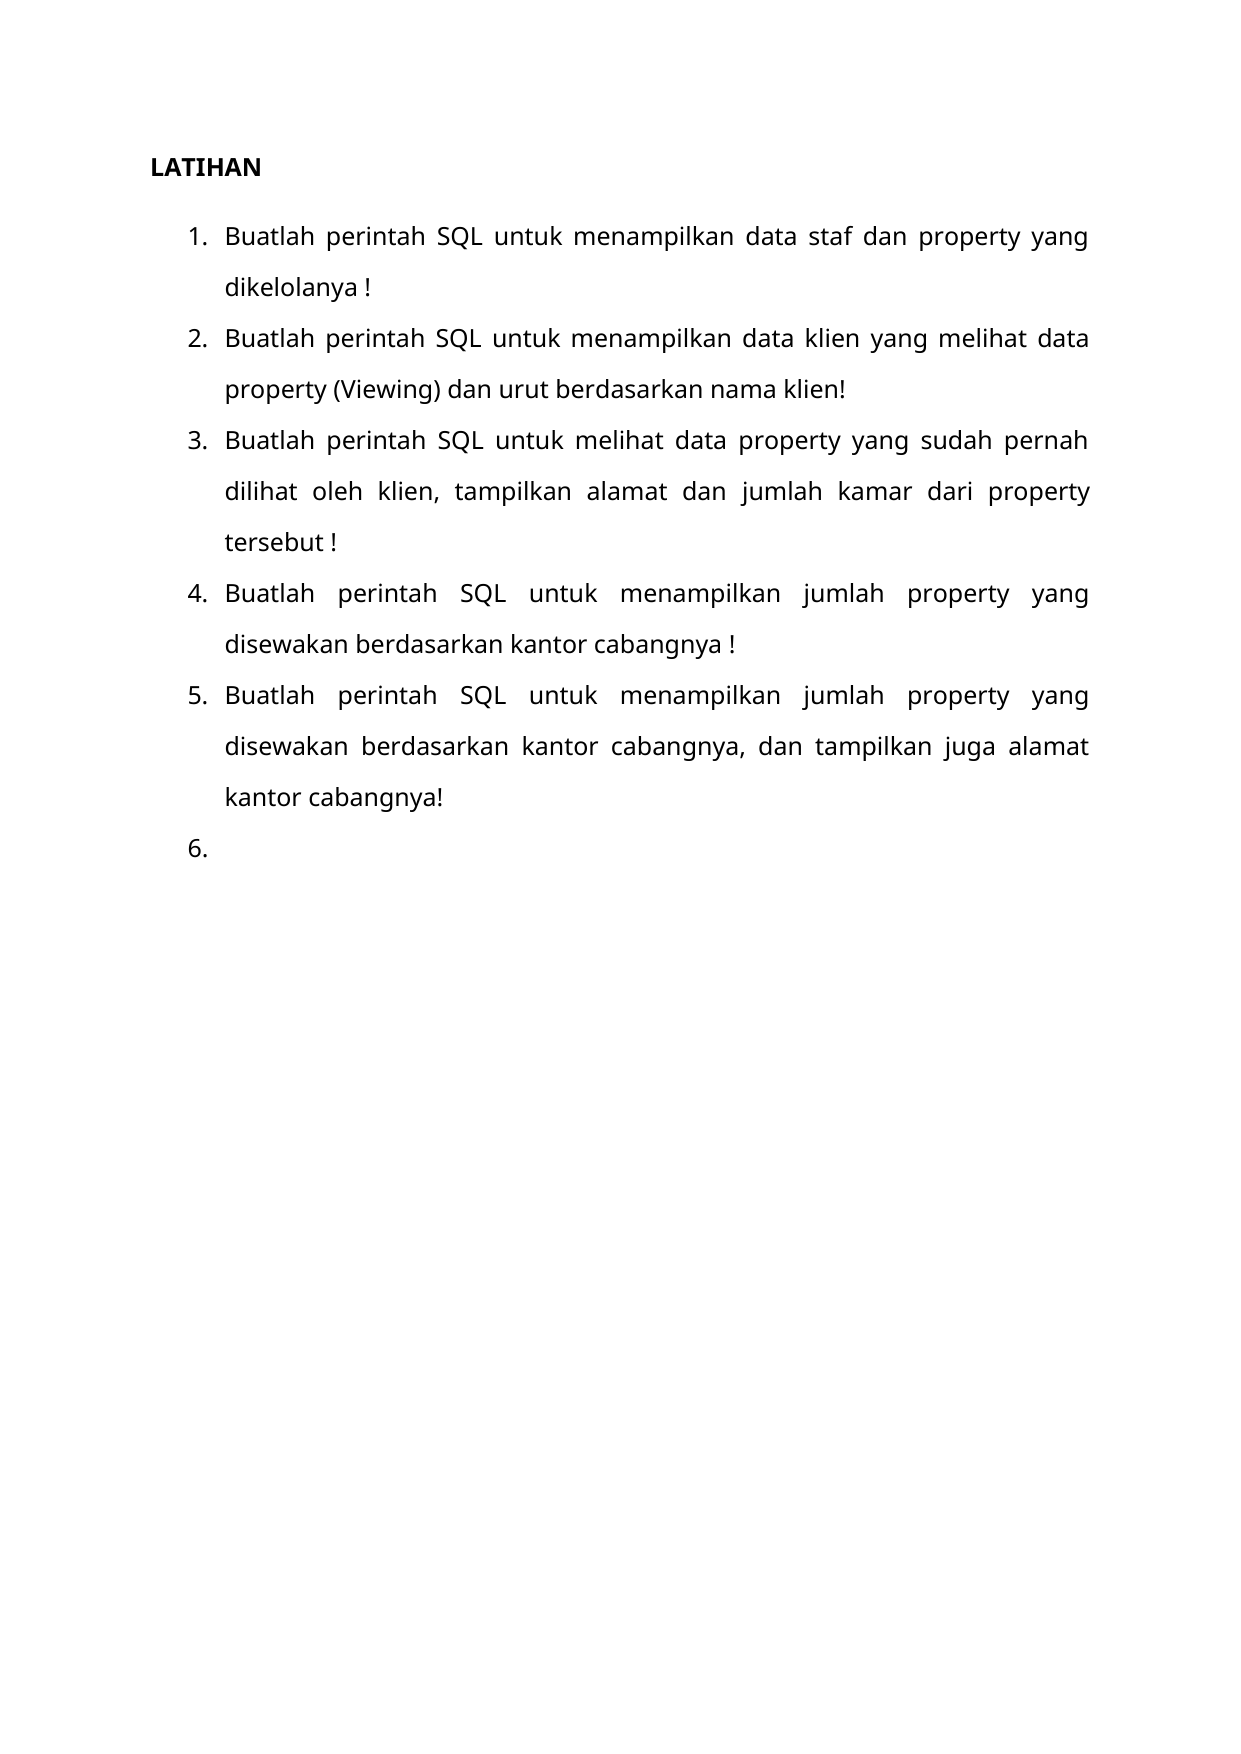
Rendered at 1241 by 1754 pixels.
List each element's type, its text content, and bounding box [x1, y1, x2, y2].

list Buatlah perintah SQL untuk menampilkan jumlah property yang disewakan berdasarkan kantor cabangnya, dan tampilkan juga alamat kantor cabangnya! [187, 677, 1090, 814]
list Buatlah perintah SQL untuk menampilkan data klien yang melihat data property (Viewing) dan urut berdasarkan nama klien! [187, 320, 1090, 405]
list Buatlah perintah SQL untuk menampilkan data staf dan property yang dikelolanya ! [187, 218, 1090, 303]
list Buatlah perintah SQL untuk melihat data property yang sudah pernah dilihat oleh klien, tampilkan alamat dan jumlah kamar dari property tersebut ! [187, 422, 1090, 558]
list Buatlah perintah SQL untuk menampilkan jumlah property yang disewakan berdasarkan kantor cabangnya ! [187, 575, 1090, 661]
text LATIHAN [150, 150, 1090, 184]
